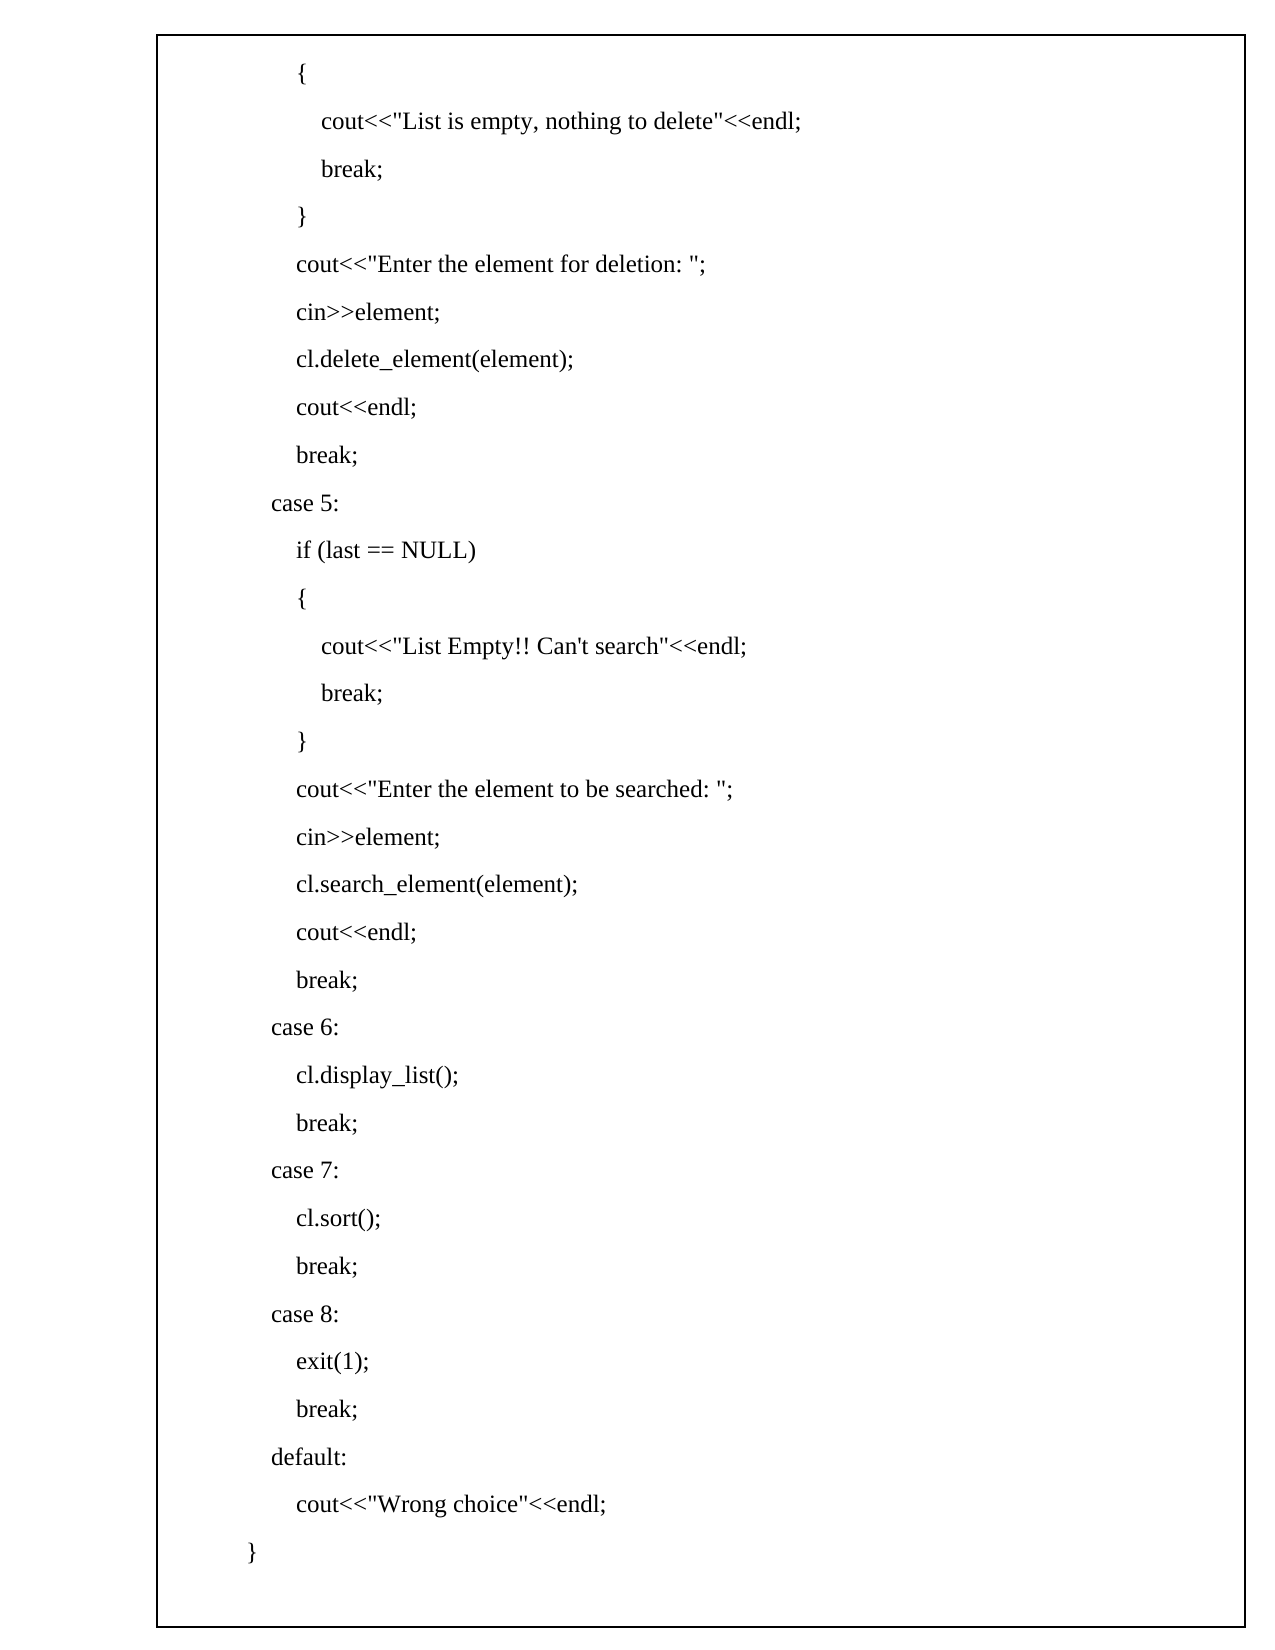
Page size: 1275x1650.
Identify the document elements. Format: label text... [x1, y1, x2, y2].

text break; [196, 1108, 1204, 1137]
text break; [196, 1251, 1204, 1280]
text if (last == NULL) [196, 535, 1204, 564]
text cout<<"Enter the element for deletion: "; [196, 249, 1204, 278]
text cout<<"List is empty, nothing to delete"<<endl; [196, 106, 1204, 135]
text cout<<"Wrong choice"<<endl; [196, 1489, 1204, 1518]
text cl.search_element(element); [196, 869, 1204, 898]
text case 8: [196, 1299, 1204, 1327]
text case 6: [196, 1012, 1204, 1041]
text } [196, 201, 1204, 230]
text default: [196, 1442, 1204, 1471]
text cout<<endl; [196, 917, 1204, 946]
text cl.sort(); [196, 1203, 1204, 1232]
text exit(1); [196, 1346, 1204, 1375]
text { [196, 58, 1204, 87]
text } [196, 1537, 1204, 1566]
text break; [196, 154, 1204, 182]
text case 5: [196, 488, 1204, 516]
text break; [196, 1394, 1204, 1423]
text cin>>element; [196, 297, 1204, 326]
text cl.display_list(); [196, 1060, 1204, 1089]
text { [196, 583, 1204, 612]
text case 7: [196, 1156, 1204, 1184]
text break; [196, 440, 1204, 469]
text cin>>element; [196, 822, 1204, 850]
text cl.delete_element(element); [196, 344, 1204, 373]
text cout<<"List Empty!! Can't search"<<endl; [196, 631, 1204, 659]
text break; [196, 965, 1204, 993]
text cout<<"Enter the element to be searched: "; [196, 774, 1204, 803]
text break; [196, 678, 1204, 707]
text } [196, 726, 1204, 755]
text cout<<endl; [196, 392, 1204, 421]
